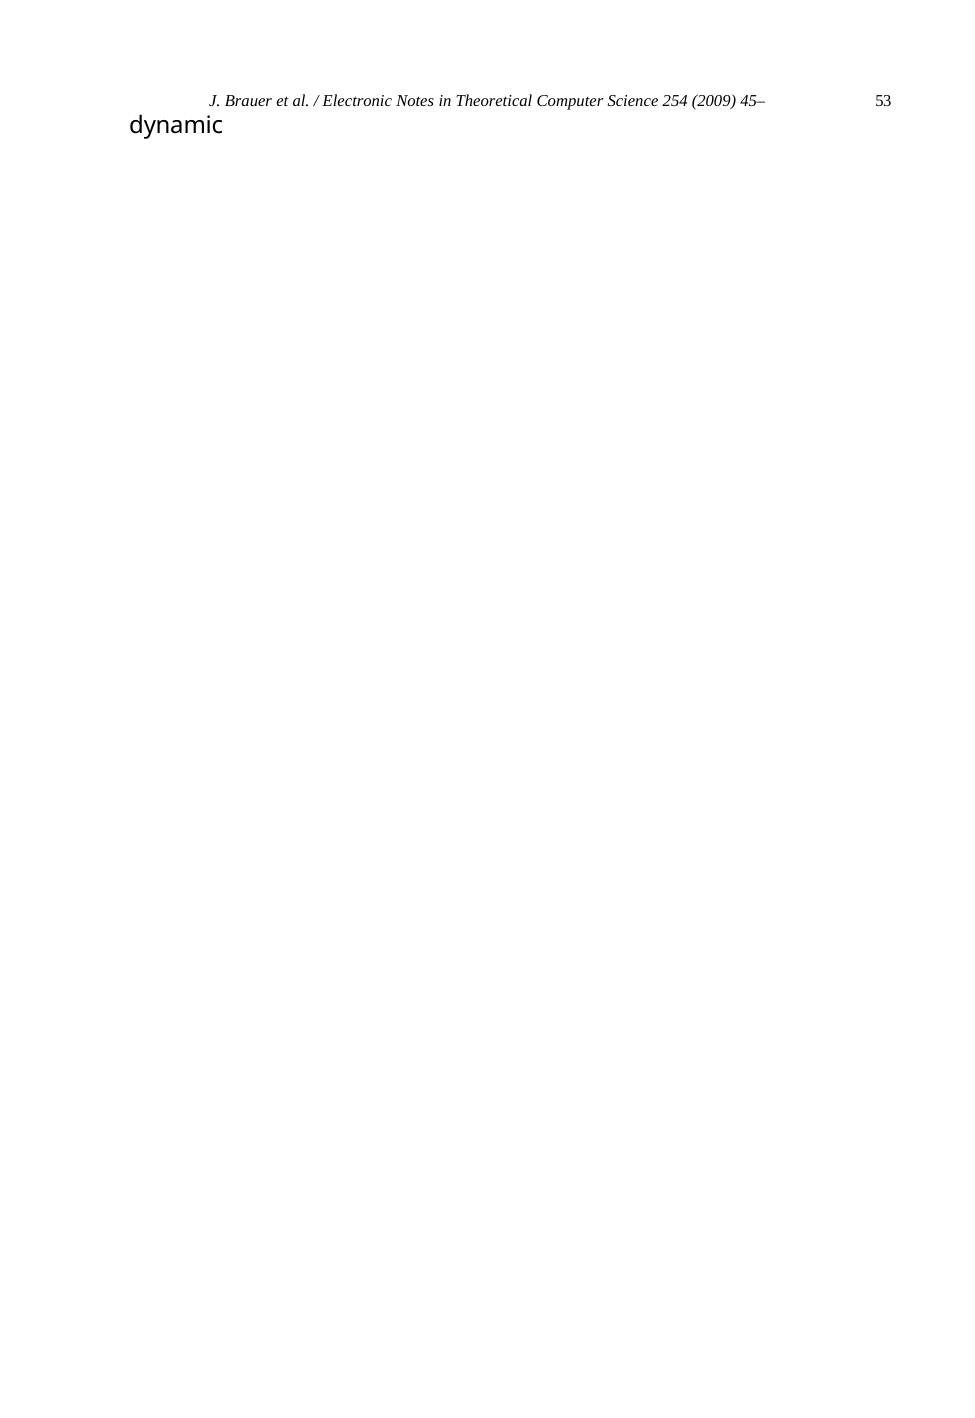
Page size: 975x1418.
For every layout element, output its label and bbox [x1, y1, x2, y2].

text [129, 108, 904, 139]
